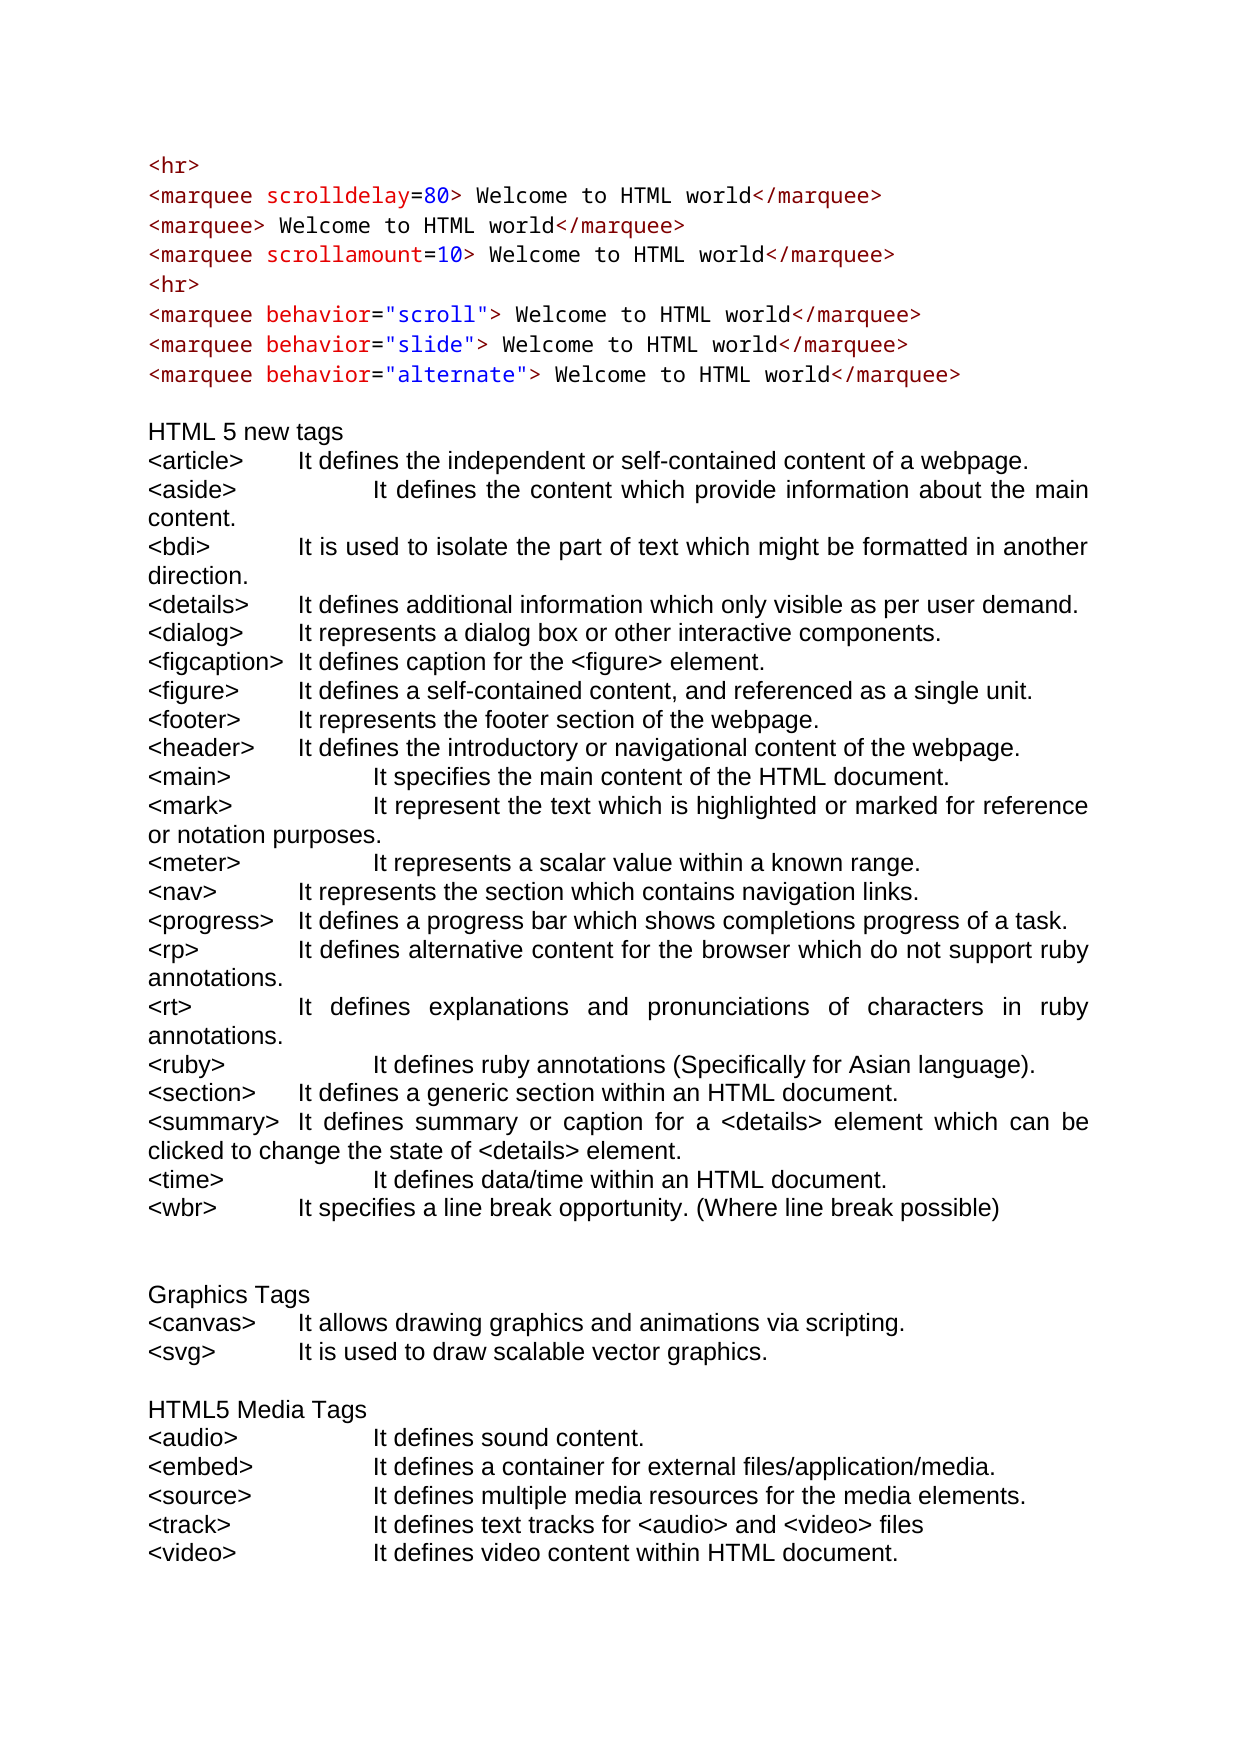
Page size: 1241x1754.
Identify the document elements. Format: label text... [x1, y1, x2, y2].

text <aside> It defines the content which provide information about the main content. [148, 474, 1090, 532]
text <marquee scrollamount=10> Welcome to HTML world</marquee> [148, 239, 1090, 269]
text <figcaption> It defines caption for the <figure> element. [148, 647, 1090, 676]
text <progress> It defines a progress bar which shows completions progress of a task. [148, 906, 1090, 934]
text <track> It defines text tracks for <audio> and <video> files [148, 1509, 1090, 1538]
text <dialog> It represents a dialog box or other interactive components. [148, 618, 1090, 647]
text <main> It specifies the main content of the HTML document. [148, 762, 1090, 791]
text <svg> It is used to draw scalable vector graphics. [148, 1337, 1090, 1366]
text <header> It defines the introductory or navigational content of the webpage. [148, 733, 1090, 762]
text <ruby> It defines ruby annotations (Specifically for Asian language). [148, 1049, 1090, 1078]
text <marquee scrolldelay=80> Welcome to HTML world</marquee> [148, 180, 1090, 209]
text <video> It defines video content within HTML document. [148, 1538, 1090, 1567]
text <details> It defines additional information which only visible as per user demand. [148, 589, 1090, 618]
text <canvas> It allows drawing graphics and animations via scripting. [148, 1308, 1090, 1337]
text Graphics Tags [148, 1279, 1090, 1308]
text <marquee behavior="alternate"> Welcome to HTML world</marquee> [148, 358, 1090, 388]
text <rt> It defines explanations and pronunciations of characters in ruby annotations. [148, 992, 1090, 1049]
text <nav> It represents the section which contains navigation links. [148, 877, 1090, 906]
text <wbr> It specifies a line break opportunity. (Where line break possible) [148, 1193, 1090, 1222]
text <marquee> Welcome to HTML world</marquee> [148, 209, 1090, 239]
text <source> It defines multiple media resources for the media elements. [148, 1481, 1090, 1509]
text <footer> It represents the footer section of the webpage. [148, 704, 1090, 733]
text HTML 5 new tags [148, 417, 1090, 446]
text <mark> It represent the text which is highlighted or marked for reference or notation purposes. [148, 791, 1090, 848]
text HTML5 Media Tags [148, 1394, 1090, 1423]
text <summary> It defines summary or caption for a <details> element which can be clicked to change the state of <details> element. [148, 1107, 1090, 1164]
text <bdi> It is used to isolate the part of text which might be formatted in another direction. [148, 532, 1090, 589]
text <meter> It represents a scalar value within a known range. [148, 848, 1090, 877]
text <hr> [148, 150, 1090, 180]
text <time> It defines data/time within an HTML document. [148, 1164, 1090, 1193]
text <audio> It defines sound content. [148, 1423, 1090, 1452]
text <article> It defines the independent or self-contained content of a webpage. [148, 446, 1090, 474]
text <rp> It defines alternative content for the browser which do not support ruby annotations. [148, 934, 1090, 992]
text <section> It defines a generic section within an HTML document. [148, 1078, 1090, 1107]
text <figure> It defines a self-contained content, and referenced as a single unit. [148, 676, 1090, 704]
text <marquee behavior="slide"> Welcome to HTML world</marquee> [148, 329, 1090, 358]
text <hr> [148, 269, 1090, 299]
text <embed> It defines a container for external files/application/media. [148, 1452, 1090, 1481]
text <marquee behavior="scroll"> Welcome to HTML world</marquee> [148, 299, 1090, 329]
